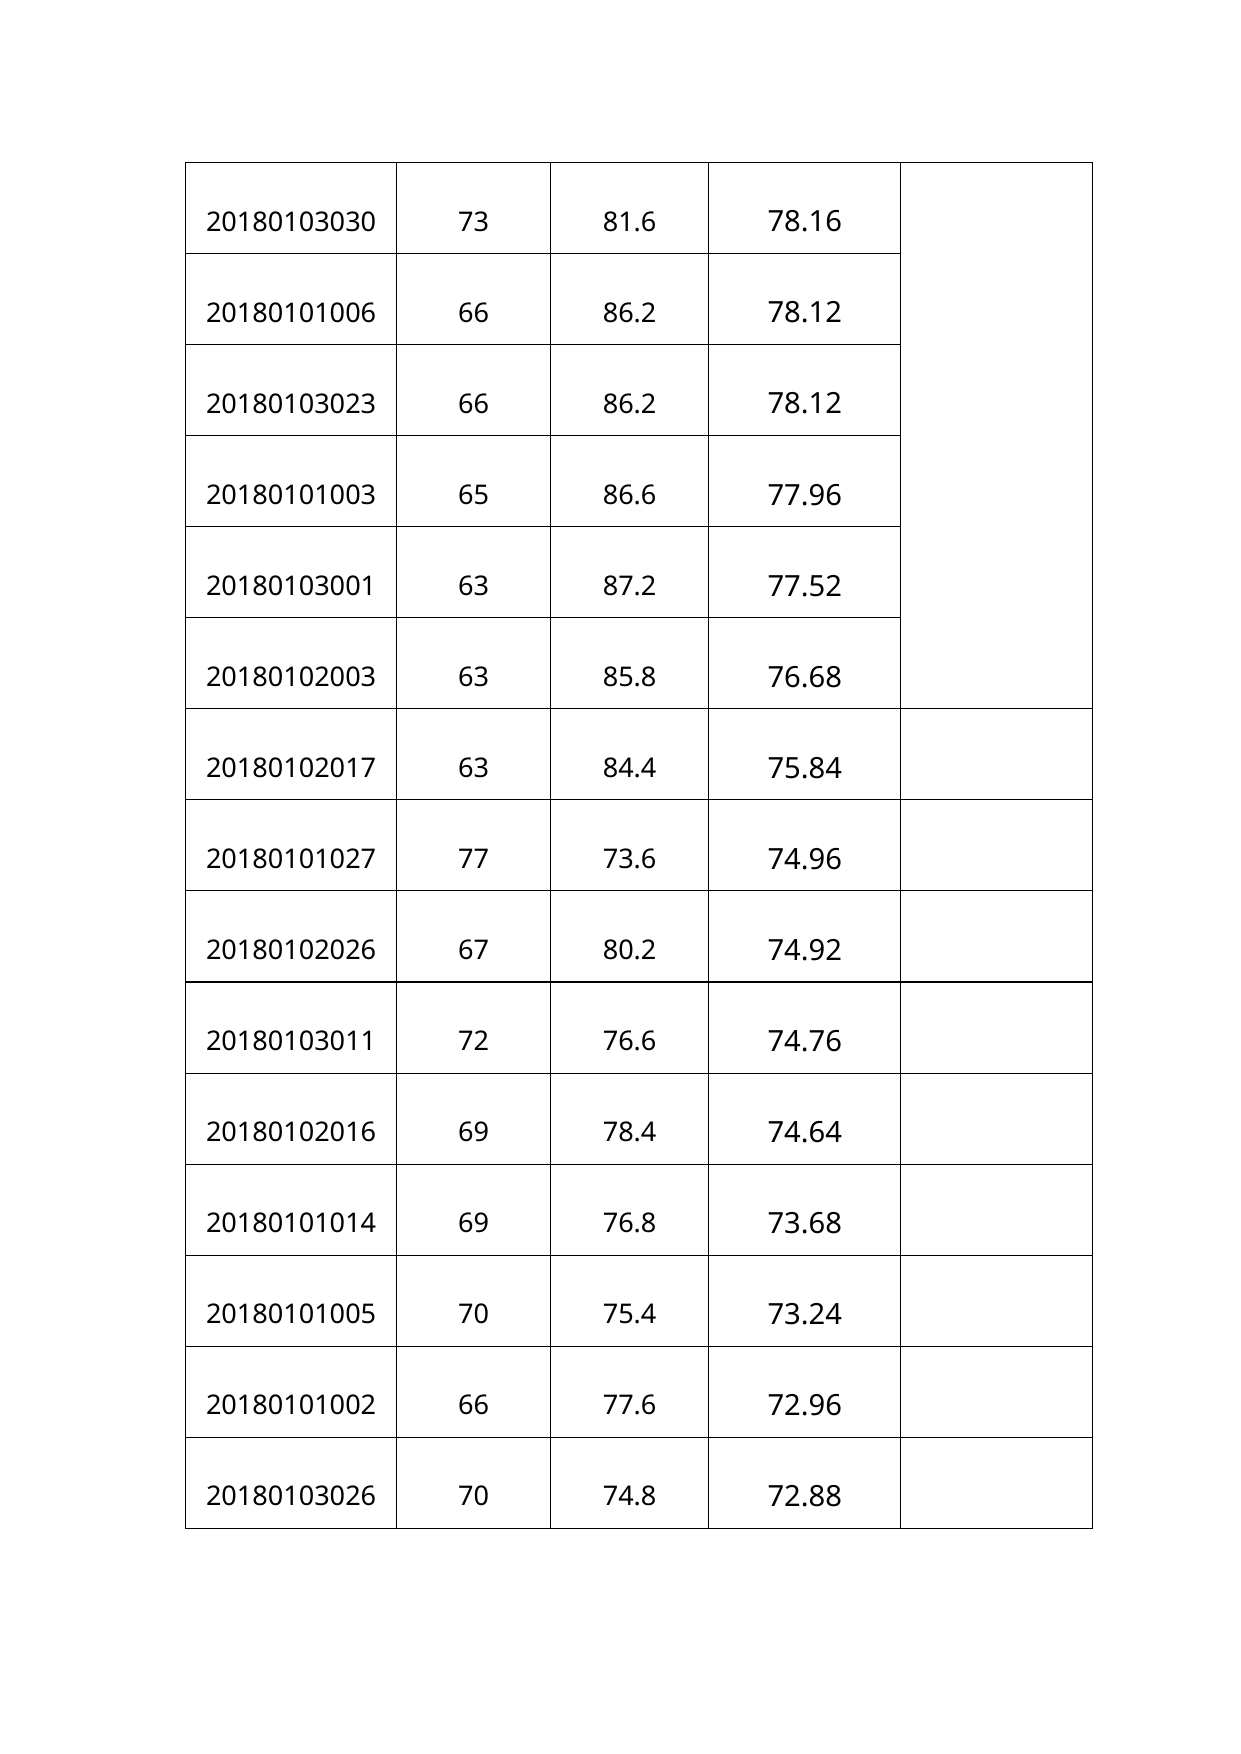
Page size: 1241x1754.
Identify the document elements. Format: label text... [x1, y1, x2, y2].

table_cell 74.96 [709, 800, 900, 890]
table_cell 86.2 [551, 345, 708, 435]
table_cell 80.2 [551, 891, 708, 981]
table_cell 76.8 [551, 1165, 708, 1254]
table_cell [901, 709, 1092, 799]
table_cell 77.96 [709, 436, 900, 526]
table_cell [901, 1074, 1092, 1163]
table_cell 72 [397, 983, 550, 1072]
table_cell 66 [397, 254, 550, 344]
table_cell 20180103030 [186, 163, 396, 253]
table_cell 20180102026 [186, 891, 396, 981]
table_cell 74.8 [551, 1438, 708, 1528]
table_cell 77 [397, 800, 550, 890]
table_cell [901, 1347, 1092, 1437]
table_cell 72.88 [709, 1438, 900, 1528]
table_cell 20180101005 [186, 1256, 396, 1346]
table_cell 66 [397, 345, 550, 435]
table_cell 69 [397, 1165, 550, 1254]
table_cell [901, 1438, 1092, 1528]
table_cell 78.12 [709, 254, 900, 344]
table_cell 20180101014 [186, 1165, 396, 1254]
table_cell 75.4 [551, 1256, 708, 1346]
table_cell 86.6 [551, 436, 708, 526]
table_cell 73.24 [709, 1256, 900, 1346]
table_cell 20180103001 [186, 527, 396, 617]
table_cell 63 [397, 527, 550, 617]
table_cell 67 [397, 891, 550, 981]
table_cell 74.64 [709, 1074, 900, 1163]
table_cell 77.6 [551, 1347, 708, 1437]
table_cell 20180101002 [186, 1347, 396, 1437]
table_cell 20180101003 [186, 436, 396, 526]
table_cell 85.8 [551, 618, 708, 708]
table_cell 66 [397, 1347, 550, 1437]
table_cell 75.84 [709, 709, 900, 799]
table_cell 73.68 [709, 1165, 900, 1254]
table_cell 70 [397, 1256, 550, 1346]
table_cell 20180102003 [186, 618, 396, 708]
table_cell 70 [397, 1438, 550, 1528]
table_cell 63 [397, 618, 550, 708]
table_cell 20180103023 [186, 345, 396, 435]
table_cell 20180101006 [186, 254, 396, 344]
table_cell [901, 891, 1092, 981]
table_cell 76.6 [551, 983, 708, 1072]
table_cell [901, 983, 1092, 1072]
table_cell 86.2 [551, 254, 708, 344]
table_cell 78.16 [709, 163, 900, 253]
table_cell 77.52 [709, 527, 900, 617]
table_cell 65 [397, 436, 550, 526]
table_cell [901, 800, 1092, 890]
table_cell 73.6 [551, 800, 708, 890]
table_cell 84.4 [551, 709, 708, 799]
table_cell 78.12 [709, 345, 900, 435]
table_cell 76.68 [709, 618, 900, 708]
table_cell 87.2 [551, 527, 708, 617]
table_cell 74.92 [709, 891, 900, 981]
table_cell 72.96 [709, 1347, 900, 1437]
table_cell 20180102017 [186, 709, 396, 799]
table_cell 63 [397, 709, 550, 799]
table_cell 20180103011 [186, 983, 396, 1072]
table_cell [901, 1256, 1092, 1346]
table_cell 74.76 [709, 983, 900, 1072]
table_cell 20180103026 [186, 1438, 396, 1528]
table_cell 78.4 [551, 1074, 708, 1163]
table_cell 69 [397, 1074, 550, 1163]
table_cell 73 [397, 163, 550, 253]
table_cell [901, 1165, 1092, 1254]
table_cell 81.6 [551, 163, 708, 253]
table_cell 20180101027 [186, 800, 396, 890]
table_cell 20180102016 [186, 1074, 396, 1163]
